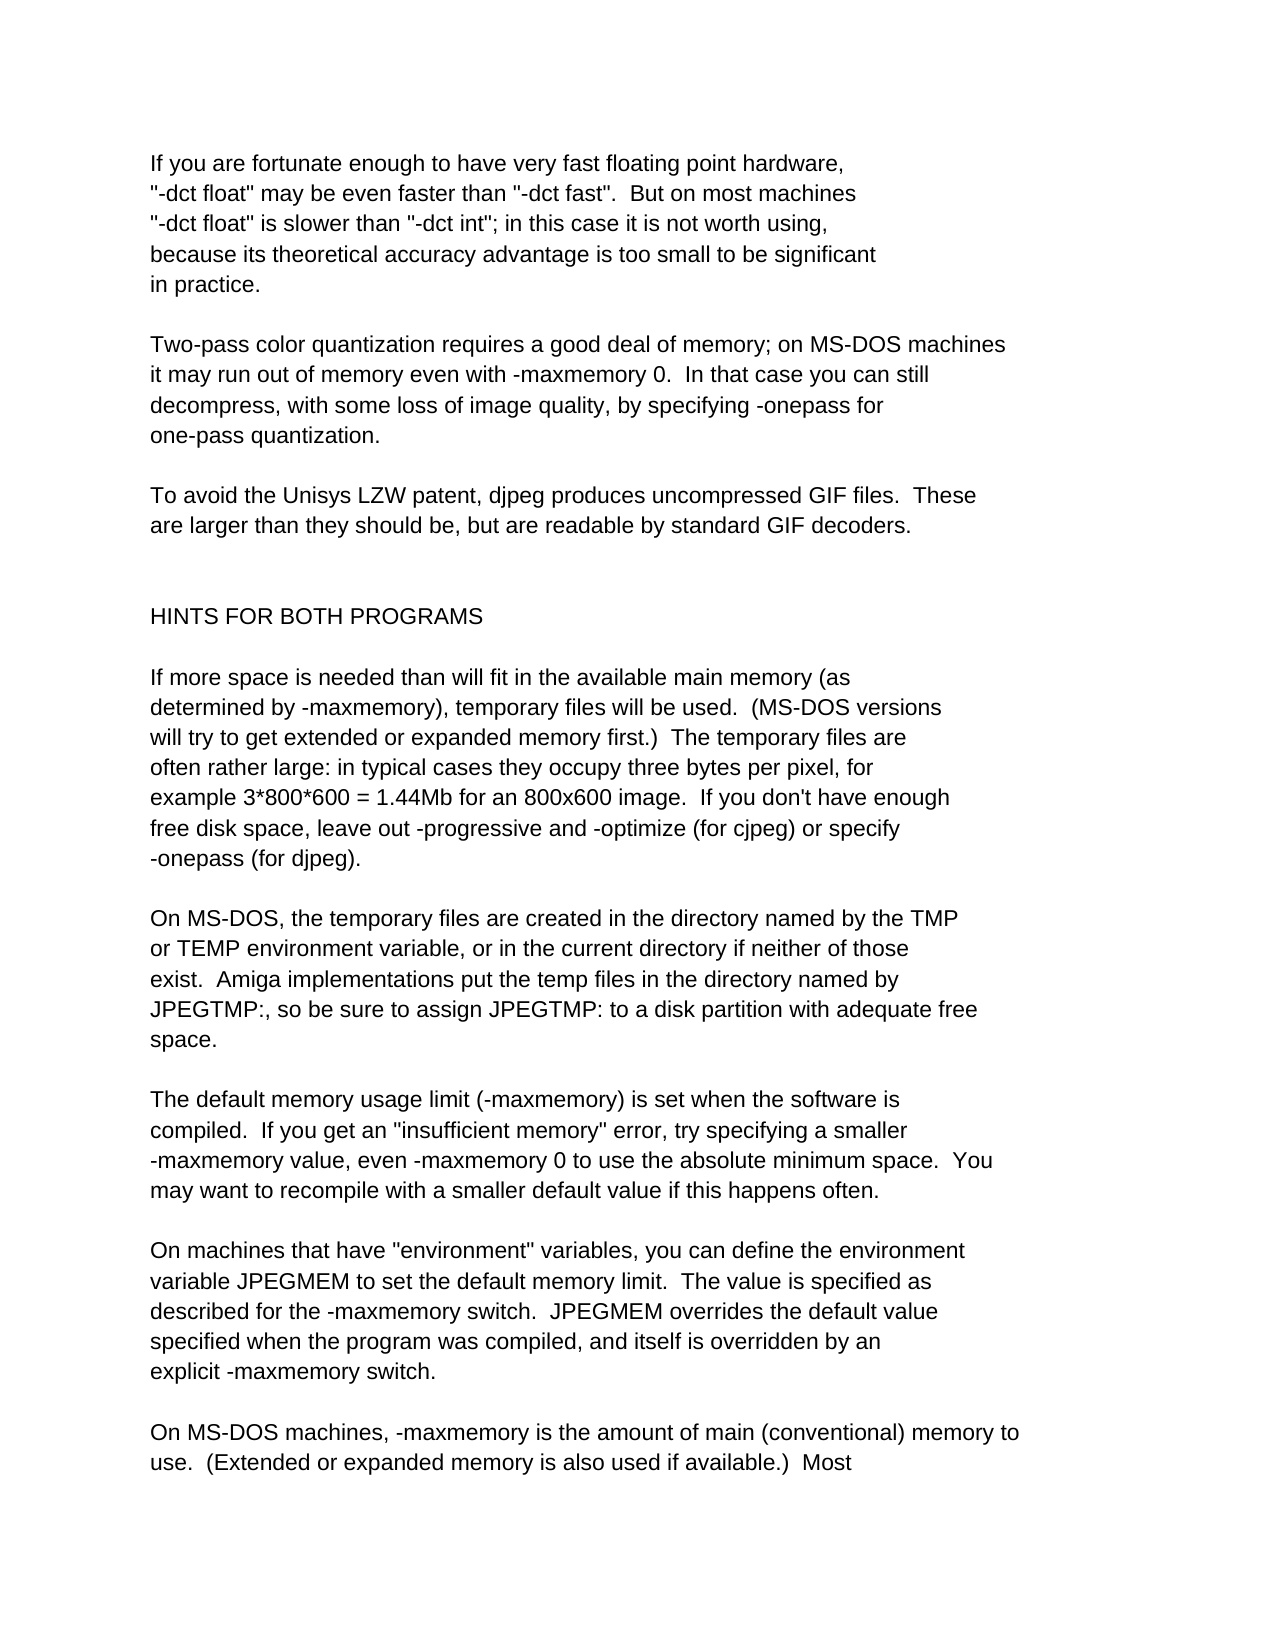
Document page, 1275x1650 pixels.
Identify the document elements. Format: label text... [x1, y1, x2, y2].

text example 3*800*600 = 1.44Mb for an 800x600 image. If you don't have enough [150, 784, 1125, 811]
text explicit -maxmemory switch. [150, 1358, 1125, 1385]
text To avoid the Unisys LZW patent, djpeg produces uncompressed GIF files. These [150, 482, 1125, 509]
text On MS-DOS machines, -maxmemory is the amount of main (conventional) memory to [150, 1419, 1125, 1445]
text are larger than they should be, but are readable by standard GIF decoders. [150, 512, 1125, 539]
text because its theoretical accuracy advantage is too small to be significant [150, 241, 1125, 267]
text On MS-DOS, the temporary files are created in the directory named by the TMP [150, 905, 1125, 932]
text described for the -maxmemory switch. JPEGMEM overrides the default value [150, 1298, 1125, 1324]
text free disk space, leave out -progressive and -optimize (for cjpeg) or specify [150, 814, 1125, 841]
text often rather large: in typical cases they occupy three bytes per pixel, for [150, 754, 1125, 781]
text "-dct float" may be even faster than "-dct fast". But on most machines [150, 180, 1125, 207]
text -onepass (for djpeg). [150, 845, 1125, 871]
text in practice. [150, 271, 1125, 297]
text variable JPEGMEM to set the default memory limit. The value is specified as [150, 1268, 1125, 1294]
text The default memory usage limit (-maxmemory) is set when the software is [150, 1086, 1125, 1113]
text one-pass quantization. [150, 422, 1125, 448]
text decompress, with some loss of image quality, by specifying -onepass for [150, 392, 1125, 418]
text On machines that have "environment" variables, you can define the environment [150, 1237, 1125, 1264]
text "-dct float" is slower than "-dct int"; in this case it is not worth using, [150, 210, 1125, 237]
text specified when the program was compiled, and itself is overridden by an [150, 1328, 1125, 1354]
text JPEGTMP:, so be sure to assign JPEGTMP: to a disk partition with adequate free [150, 996, 1125, 1022]
text Two-pass color quantization requires a good deal of memory; on MS-DOS machines [150, 331, 1125, 358]
text compiled. If you get an "insufficient memory" error, try specifying a smaller [150, 1117, 1125, 1143]
text exist. Amiga implementations put the temp files in the directory named by [150, 966, 1125, 992]
text will try to get extended or expanded memory first.) The temporary files are [150, 724, 1125, 750]
text If you are fortunate enough to have very fast floating point hardware, [150, 150, 1125, 176]
text space. [150, 1026, 1125, 1052]
text If more space is needed than will fit in the available main memory (as [150, 663, 1125, 690]
text it may run out of memory even with -maxmemory 0. In that case you can still [150, 361, 1125, 388]
text -maxmemory value, even -maxmemory 0 to use the absolute minimum space. You [150, 1147, 1125, 1173]
text use. (Extended or expanded memory is also used if available.) Most [150, 1449, 1125, 1475]
text may want to recompile with a smaller default value if this happens often. [150, 1177, 1125, 1203]
text HINTS FOR BOTH PROGRAMS [150, 603, 1125, 629]
text determined by -maxmemory), temporary files will be used. (MS-DOS versions [150, 694, 1125, 720]
text or TEMP environment variable, or in the current directory if neither of those [150, 935, 1125, 962]
